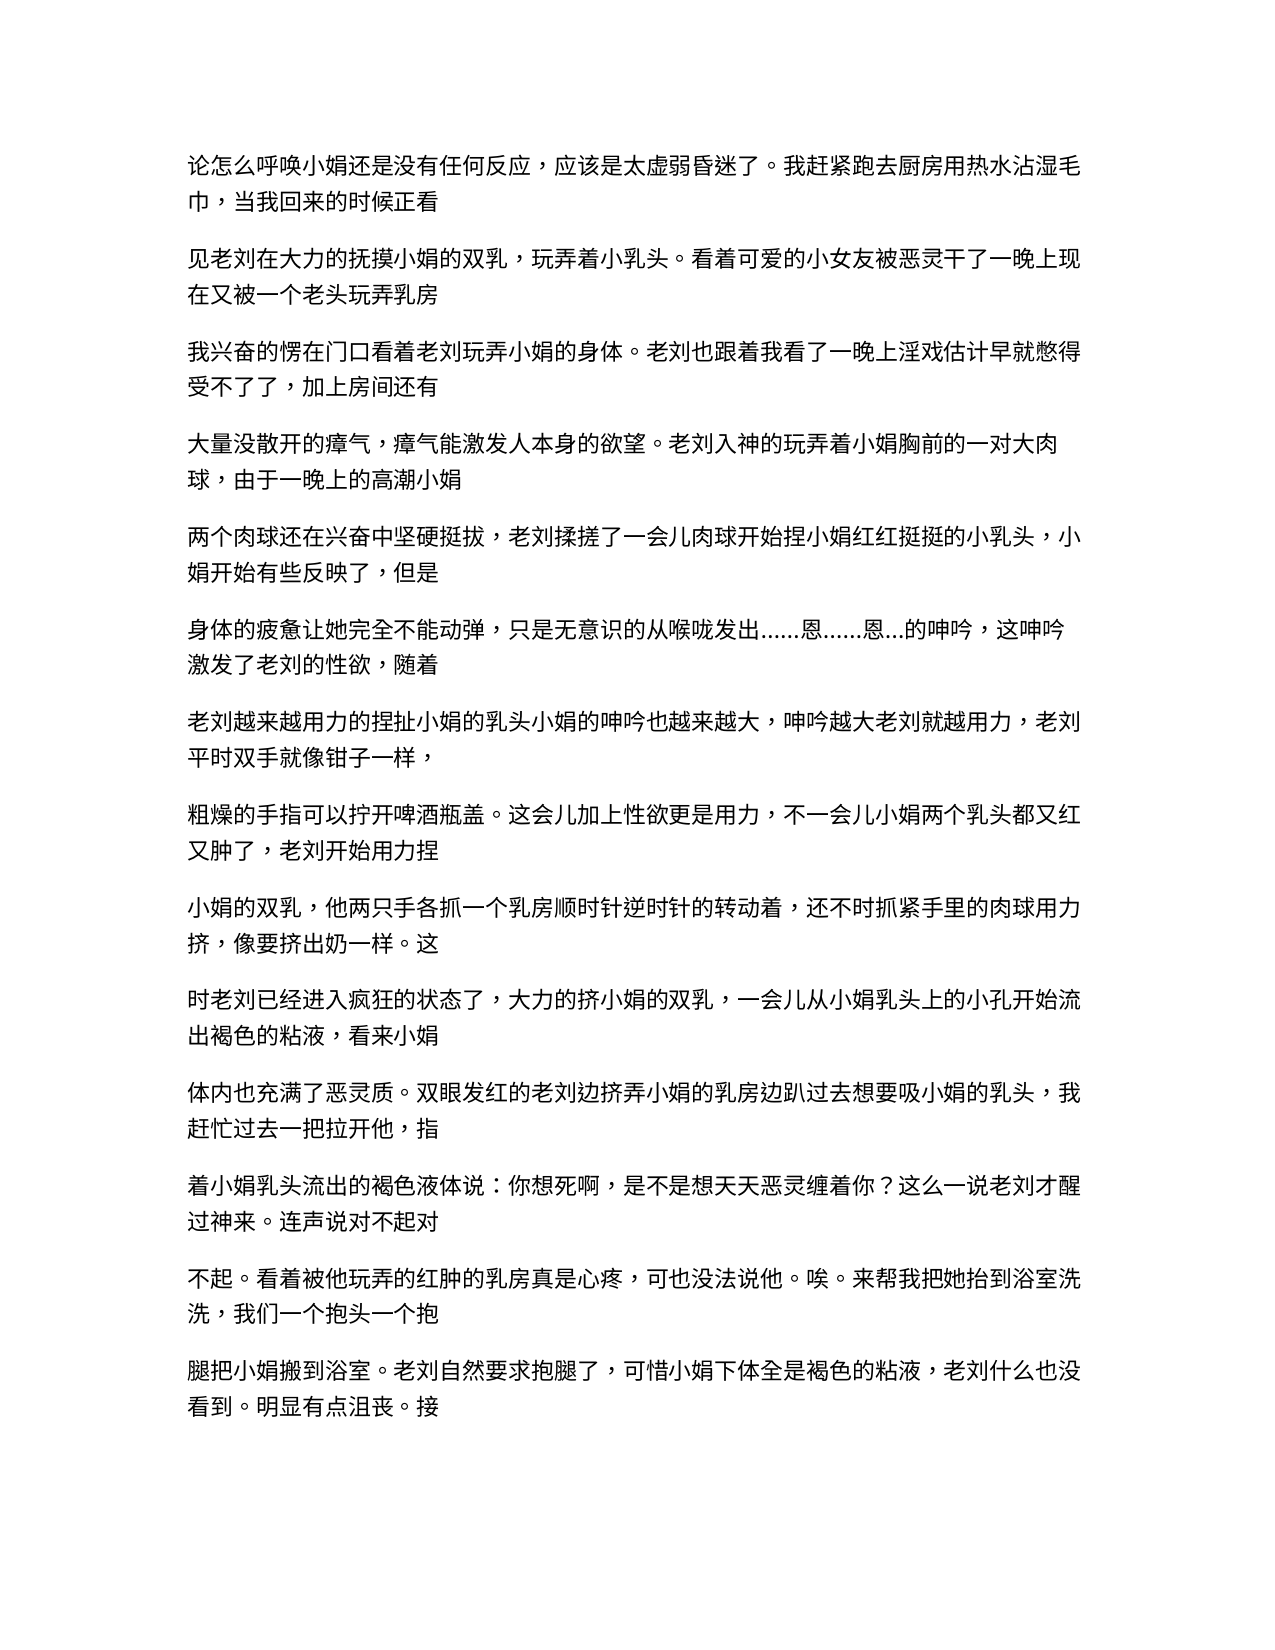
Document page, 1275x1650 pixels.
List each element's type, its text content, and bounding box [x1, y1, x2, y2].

text 不起。看着被他玩弄的红肿的乳房真是心疼，可也没法说他。唉。来帮我把她抬到浴室洗洗，我们一个抱头一个抱 [187, 1262, 1087, 1330]
text 论怎么呼唤小娟还是没有任何反应，应该是太虚弱昏迷了。我赶紧跑去厨房用热水沾湿毛巾，当我回来的时候正看 [187, 150, 1087, 217]
text 体内也充满了恶灵质。双眼发红的老刘边挤弄小娟的乳房边趴过去想要吸小娟的乳头，我赶忙过去一把拉开他，指 [187, 1077, 1087, 1144]
text 小娟的双乳，他两只手各抓一个乳房顺时针逆时针的转动着，还不时抓紧手里的肉球用力挤，像要挤出奶一样。这 [187, 892, 1087, 959]
text 两个肉球还在兴奋中坚硬挺拔，老刘揉搓了一会儿肉球开始捏小娟红红挺挺的小乳头，小娟开始有些反映了，但是 [187, 521, 1087, 588]
text 我兴奋的愣在门口看着老刘玩弄小娟的身体。老刘也跟着我看了一晚上淫戏估计早就憋得受不了了，加上房间还有 [187, 335, 1087, 403]
text 着小娟乳头流出的褐色液体说：你想死啊，是不是想天天恶灵缠着你？这么一说老刘才醒过神来。连声说对不起对 [187, 1170, 1087, 1237]
text 身体的疲惫让她完全不能动弹，只是无意识的从喉咙发出……恩……恩…的呻吟，这呻吟激发了老刘的性欲，随着 [187, 613, 1087, 681]
text 见老刘在大力的抚摸小娟的双乳，玩弄着小乳头。看着可爱的小女友被恶灵干了一晚上现在又被一个老头玩弄乳房 [187, 243, 1087, 310]
text 粗燥的手指可以拧开啤酒瓶盖。这会儿加上性欲更是用力，不一会儿小娟两个乳头都又红又肿了，老刘开始用力捏 [187, 799, 1087, 866]
text 老刘越来越用力的捏扯小娟的乳头小娟的呻吟也越来越大，呻吟越大老刘就越用力，老刘平时双手就像钳子一样， [187, 706, 1087, 773]
text 时老刘已经进入疯狂的状态了，大力的挤小娟的双乳，一会儿从小娟乳头上的小孔开始流出褐色的粘液，看来小娟 [187, 984, 1087, 1052]
text 腿把小娟搬到浴室。老刘自然要求抱腿了，可惜小娟下体全是褐色的粘液，老刘什么也没看到。明显有点沮丧。接 [187, 1355, 1087, 1422]
text 大量没散开的瘴气，瘴气能激发人本身的欲望。老刘入神的玩弄着小娟胸前的一对大肉球，由于一晚上的高潮小娟 [187, 428, 1087, 495]
